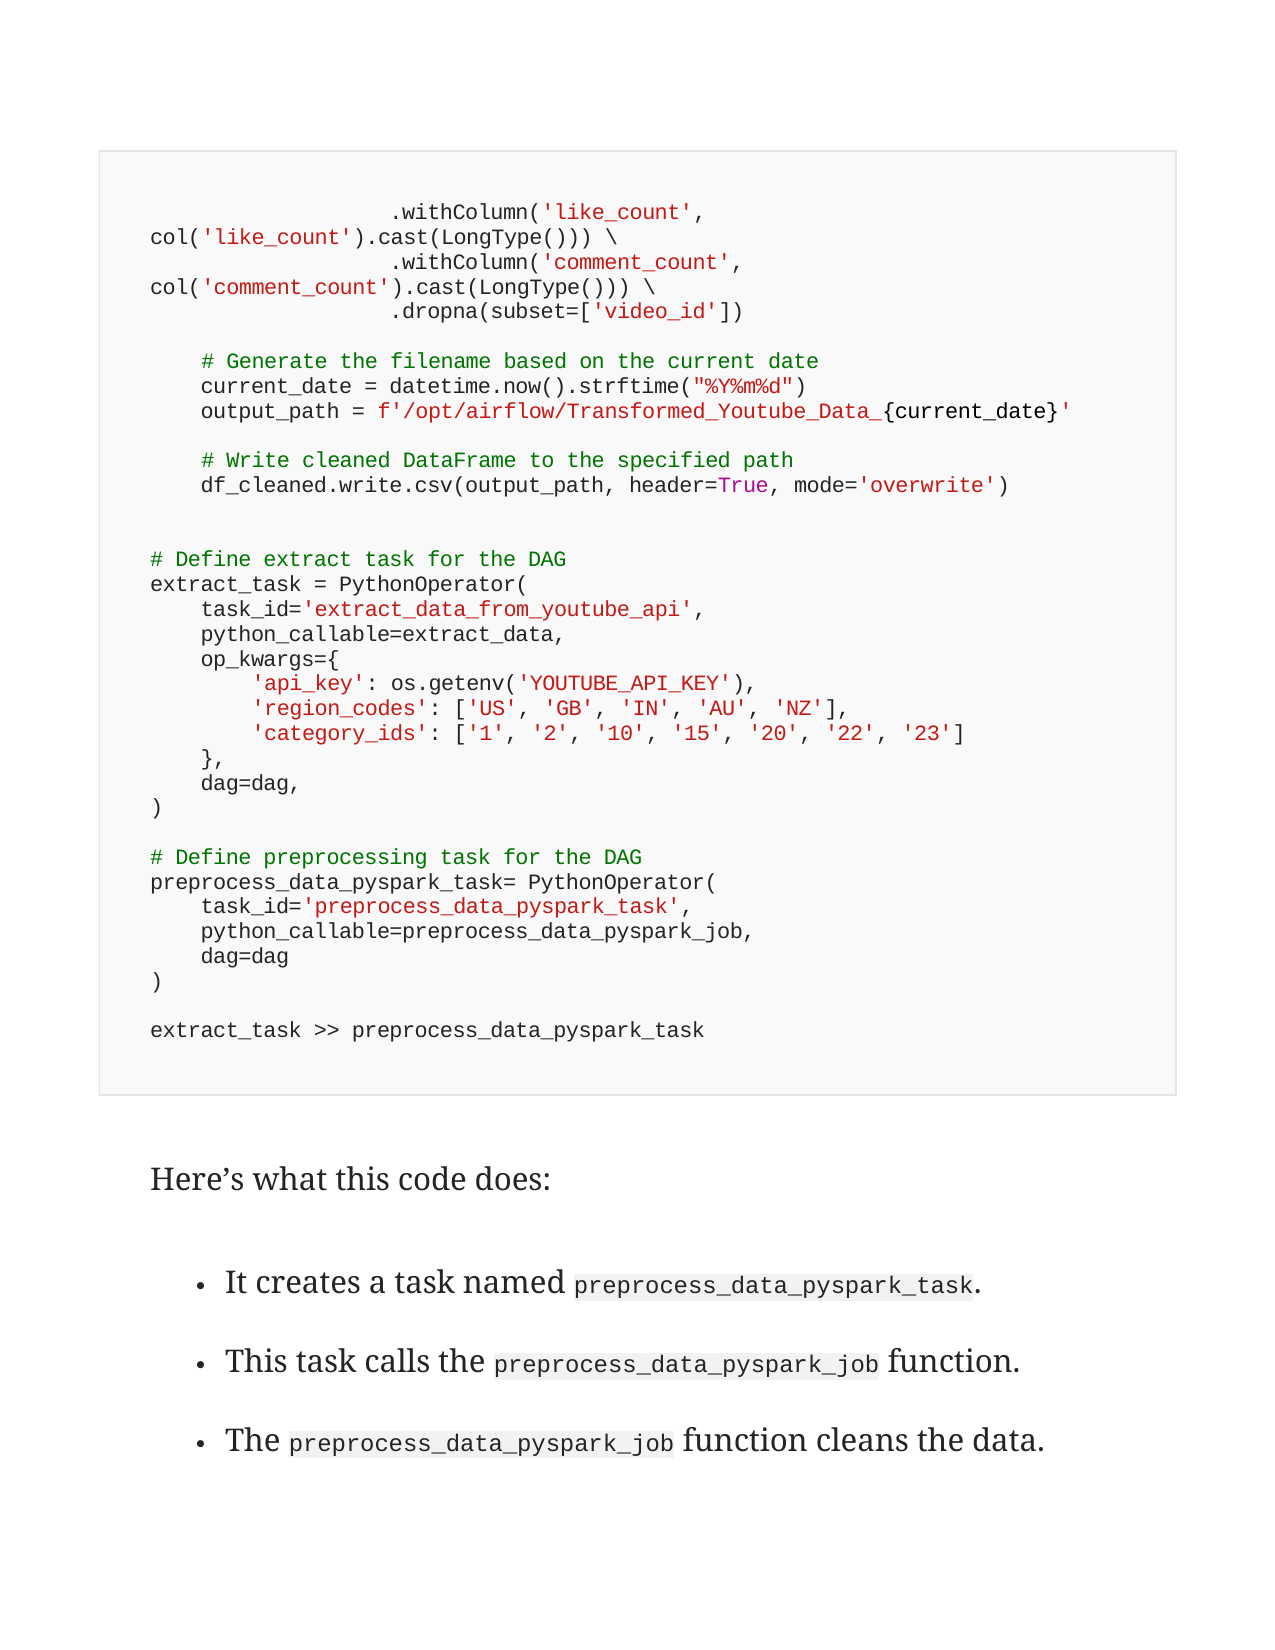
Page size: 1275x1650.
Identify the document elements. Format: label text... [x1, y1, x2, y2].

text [100, 152, 1175, 1094]
list This task calls the preprocess_data_pyspark_job function. [197, 1332, 1125, 1382]
text Here’s what this code does: [150, 1149, 1125, 1199]
list The preprocess_data_pyspark_job function cleans the data. [197, 1410, 1125, 1460]
list It creates a task named preprocess_data_pyspark_task. [197, 1253, 1125, 1303]
